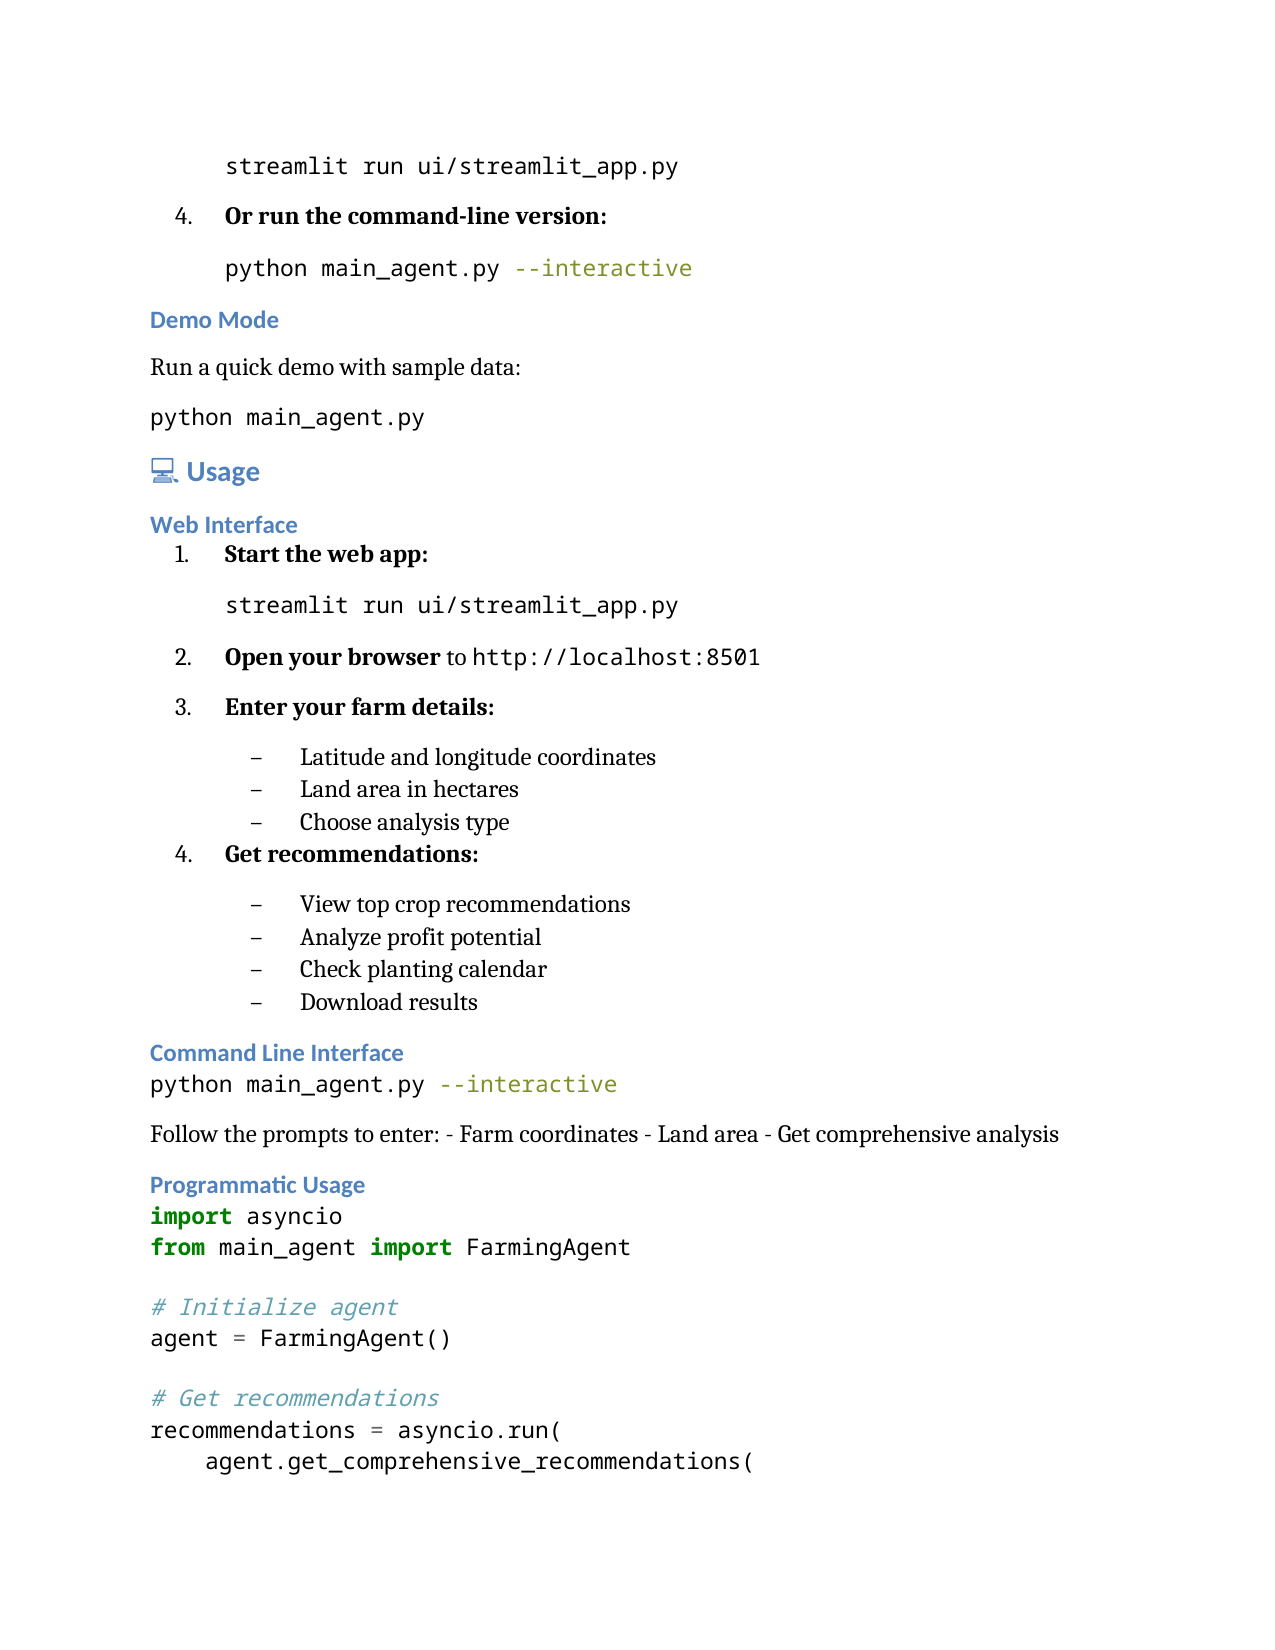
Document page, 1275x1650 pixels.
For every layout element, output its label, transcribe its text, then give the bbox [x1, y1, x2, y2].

subtitle Web Interface [150, 509, 1125, 539]
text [150, 1200, 1125, 1476]
subtitle 💻 Usage [150, 453, 1125, 488]
list Download results [250, 987, 1125, 1016]
list Check planting calendar [250, 955, 1125, 984]
list Analyze profit potential [250, 922, 1125, 951]
text python main_agent.py --interactive [150, 1068, 1125, 1099]
subtitle Programmatic Usage [150, 1169, 1125, 1200]
text Run a quick demo with sample data: [150, 353, 1125, 382]
list Or run the command-line version: [175, 202, 1125, 231]
list Land area in hectares [250, 775, 1125, 804]
list Enter your farm details: [175, 693, 1125, 722]
text python main_agent.py [150, 401, 1125, 432]
list Latitude and longitude coordinates [250, 743, 1125, 772]
list View top crop recommendations [250, 890, 1125, 919]
list streamlit run ui/streamlit_app.py [175, 589, 1125, 620]
text Follow the prompts to enter: - Farm coordinates - Land area - Get comprehensive analysis [150, 1120, 1125, 1148]
list python main_agent.py --interactive [175, 252, 1125, 283]
list Start the web app: [175, 539, 1125, 568]
list Get recommendations: [175, 840, 1125, 869]
subtitle Demo Mode [150, 304, 1125, 334]
list streamlit run ui/streamlit_app.py [175, 150, 1125, 181]
list Open your browser to http://localhost:8501 [175, 641, 1125, 672]
subtitle Command Line Interface [150, 1037, 1125, 1068]
list Choose analysis type [250, 808, 1125, 837]
